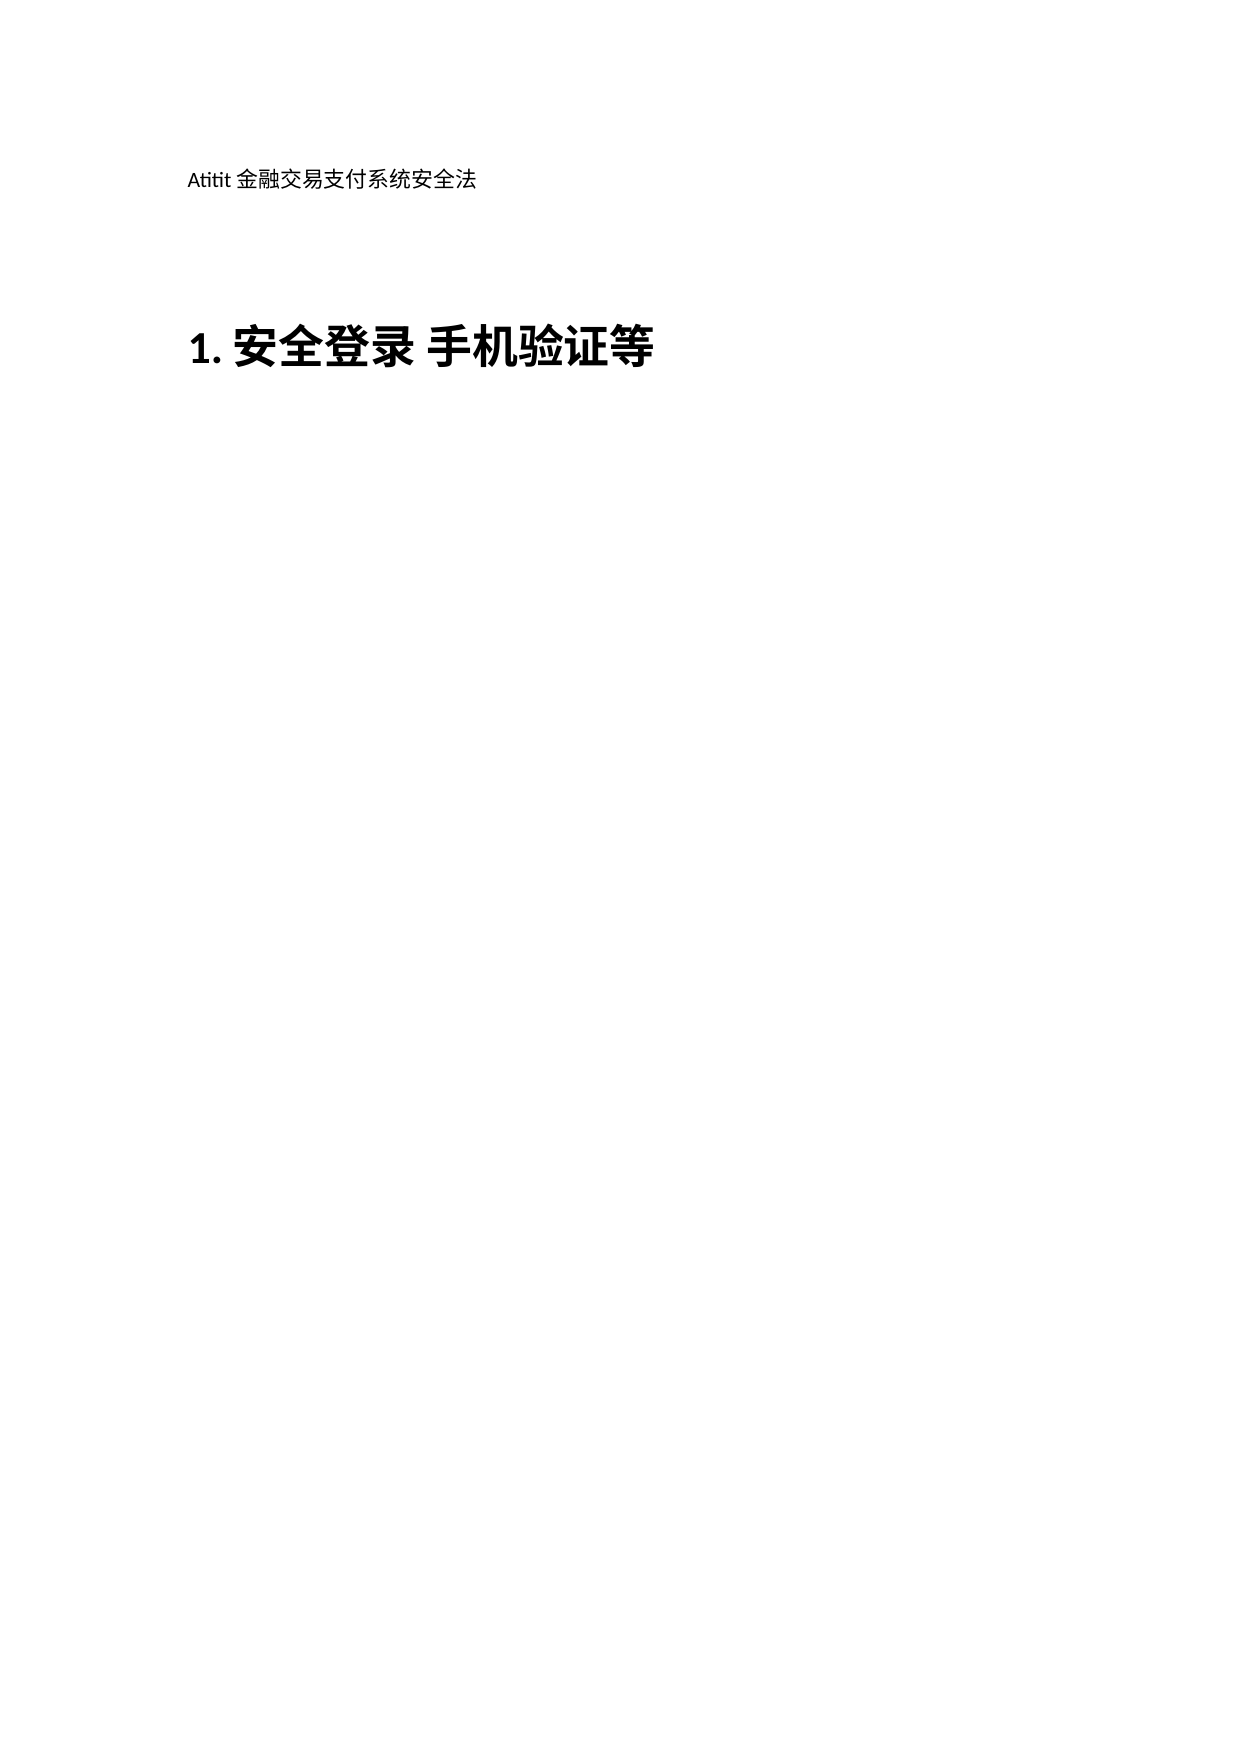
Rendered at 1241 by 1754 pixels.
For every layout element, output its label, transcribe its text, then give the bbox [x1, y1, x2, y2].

subtitle 安全登录 手机验证等 [187, 295, 1053, 392]
text Atitit 金融交易支付系统安全法 [187, 162, 1053, 194]
